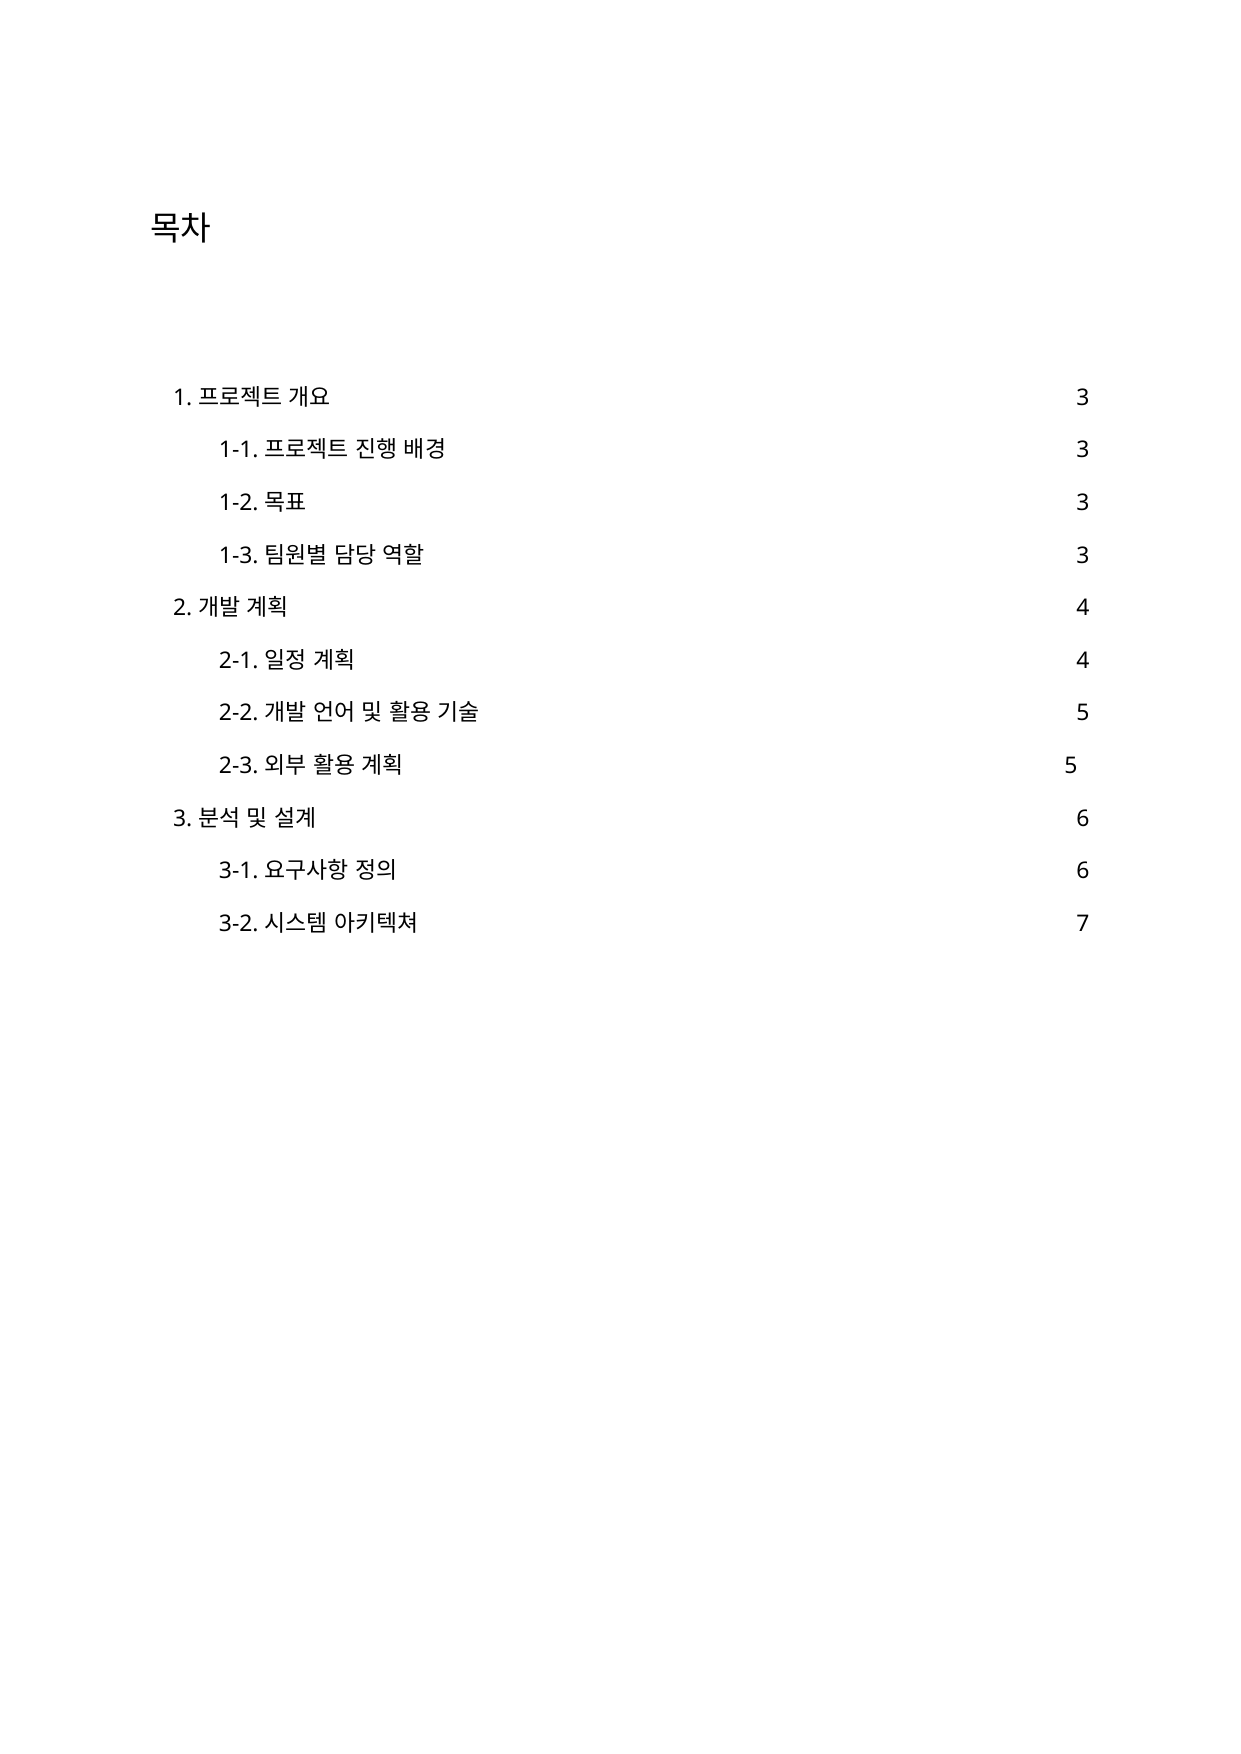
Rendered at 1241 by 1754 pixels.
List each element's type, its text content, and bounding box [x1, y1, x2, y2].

text 목차 [150, 202, 1090, 250]
